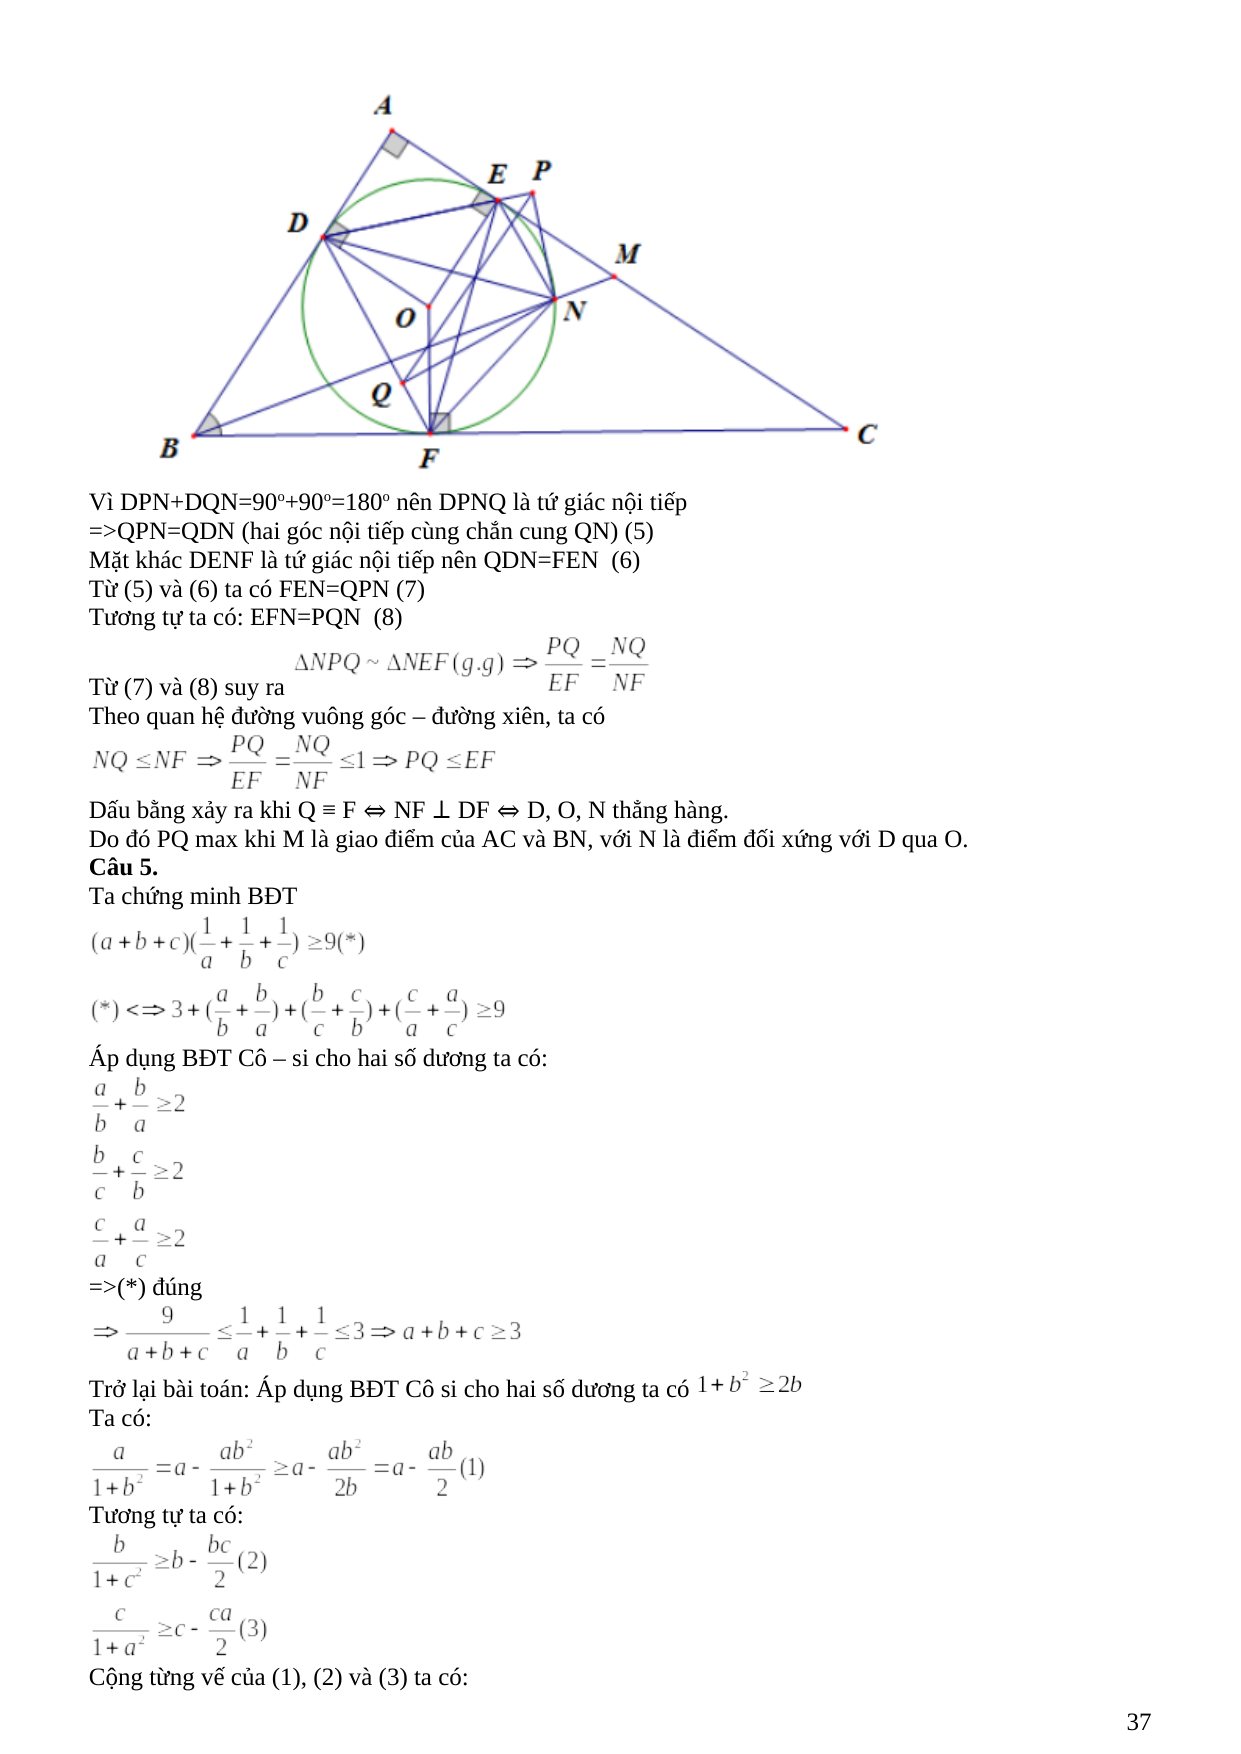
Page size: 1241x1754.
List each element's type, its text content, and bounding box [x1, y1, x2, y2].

text Dấu bằng xảy ra khi Q ≡ F ⇔ NF ⊥ DF ⇔ D, O, N thẳng hàng. [89, 793, 1152, 824]
text Tương tự ta có: [89, 1500, 1152, 1529]
text =>(*) đúng [89, 1272, 1152, 1300]
text Theo quan hệ đường vuông góc – đường xiên, ta có [89, 701, 1152, 729]
text Do đó PQ max khi M là giao điểm của AC và BN, với N là điểm đối xứng với D qua O. [89, 824, 1152, 852]
picture [88, 75, 895, 488]
text Từ (7) và (8) suy ra [89, 631, 1152, 701]
text Vì DPN+DQN=90o+90o=180o nên DPNQ là tứ giác nội tiếp [89, 487, 1152, 516]
text Tương tự ta có: EFN=PQN (8) [89, 602, 1152, 631]
text Câu 5. [89, 852, 1152, 881]
text Từ (5) và (6) ta có FEN=QPN (7) [89, 574, 1152, 602]
text Ta chứng minh BĐT [89, 881, 1152, 910]
text Trở lại bài toán: Áp dụng BĐT Cô si cho hai số dương ta có [89, 1364, 1152, 1403]
text Mặt khác DENF là tứ giác nội tiếp nên QDN=FEN (6) [89, 545, 1152, 574]
text Cộng từng vế của (1), (2) và (3) ta có: [89, 1662, 1152, 1690]
text Ta có: [89, 1403, 1152, 1431]
text =>QPN=QDN (hai góc nội tiếp cùng chắn cung QN) (5) [89, 516, 1152, 545]
text Áp dụng BĐT Cô – si cho hai số dương ta có: [89, 1043, 1152, 1072]
